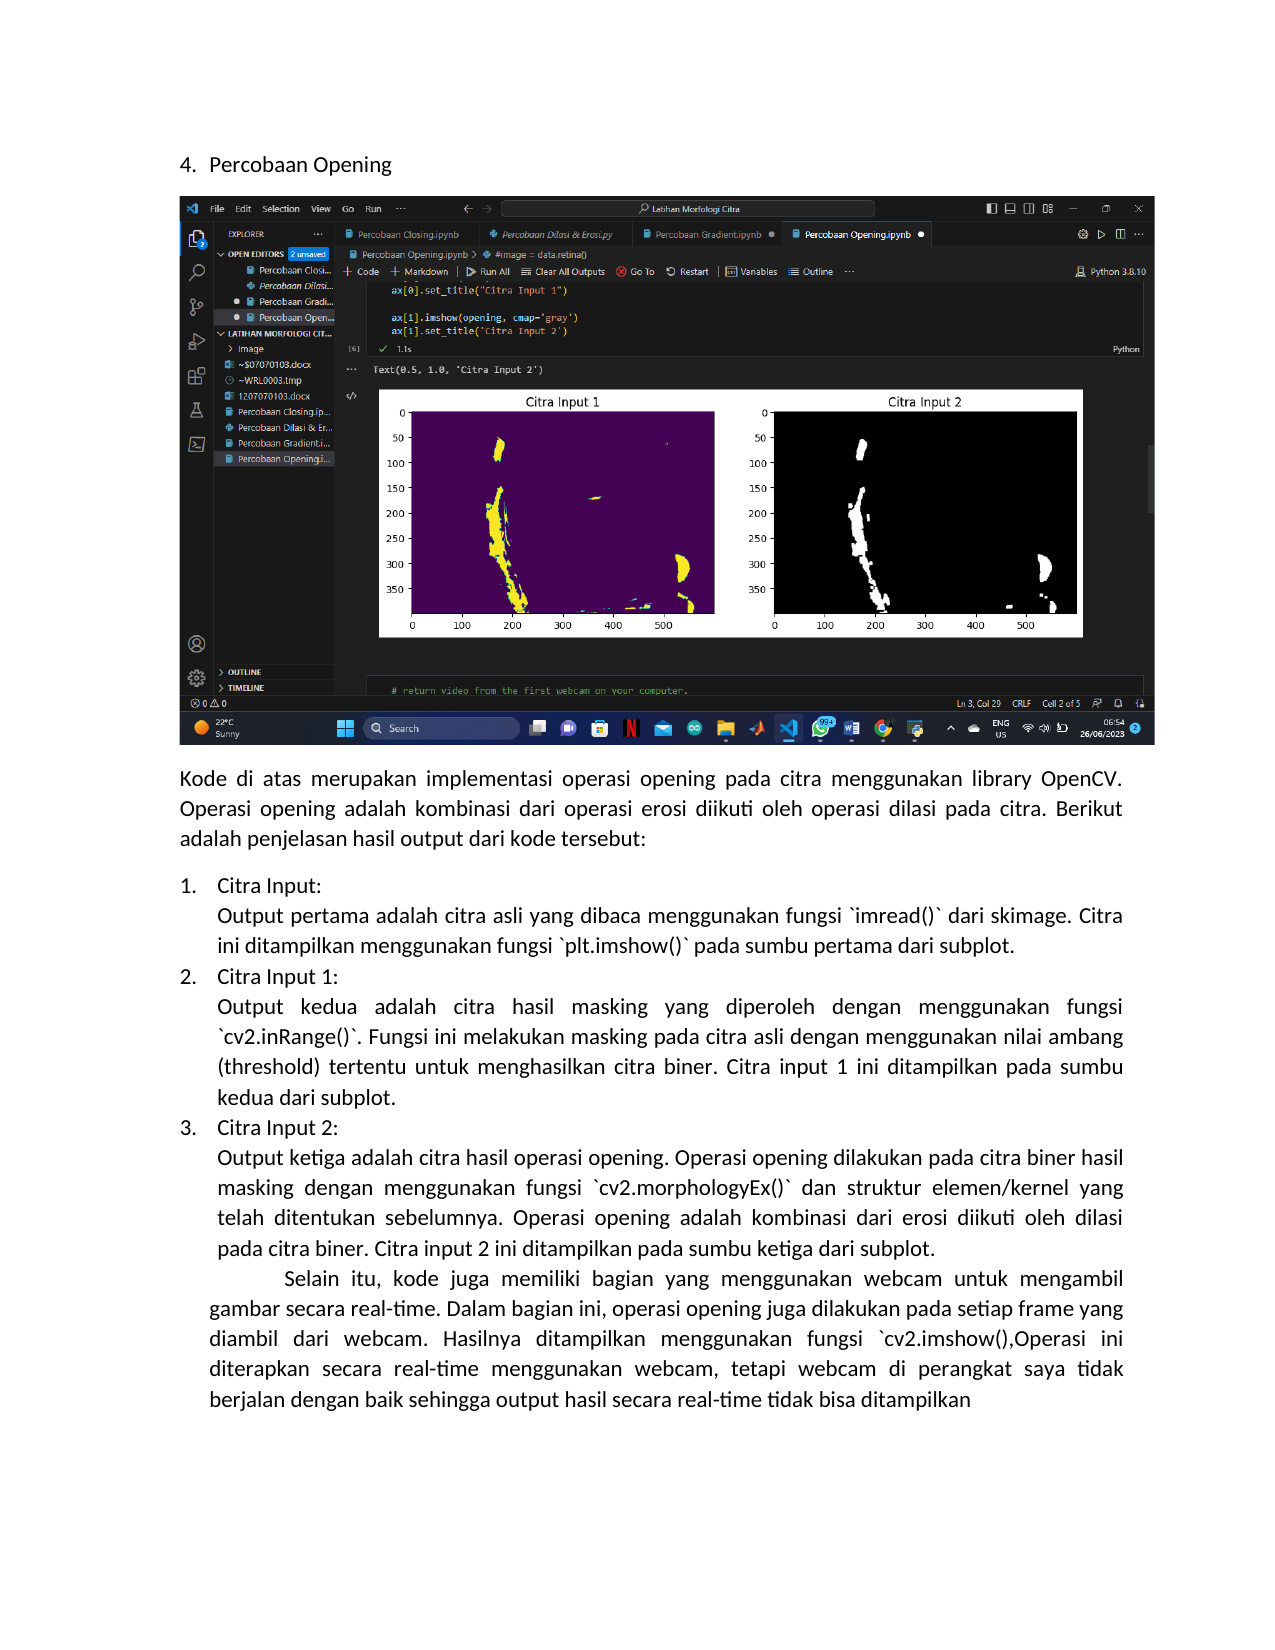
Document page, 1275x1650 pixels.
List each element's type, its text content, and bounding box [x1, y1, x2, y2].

list Citra Input: [179, 871, 1125, 899]
list Output ketiga adalah citra hasil operasi opening. Operasi opening dilakukan pada citra biner hasil masking dengan menggunakan fungsi `cv2.morphologyEx()` dan struktur elemen/kernel yang telah ditentukan sebelumnya. Operasi opening adalah kombinasi dari erosi diikuti oleh dilasi pada citra biner. Citra input 2 ini ditampilkan pada sumbu ketiga dari subplot. [217, 1143, 1125, 1262]
list Selain itu, kode juga memiliki bagian yang menggunakan webcam untuk mengambil gambar secara real-time. Dalam bagian ini, operasi opening juga dilakukan pada setiap frame yang diambil dari webcam. Hasilnya ditampilkan menggunakan fungsi `cv2.imshow(),Operasi ini diterapkan secara real-time menggunakan webcam, tetapi webcam di perangkat saya tidak berjalan dengan baik sehingga output hasil secara real-time tidak bisa ditampilkan [209, 1264, 1125, 1413]
text Kode di atas merupakan implementasi operasi opening pada citra menggunakan library OpenCV. Operasi opening adalah kombinasi dari operasi erosi diikuti oleh operasi dilasi pada citra. Berikut adalah penjelasan hasil output dari kode tersebut: [179, 764, 1125, 852]
list Output pertama adalah citra asli yang dibaca menggunakan fungsi `imread()` dari skimage. Citra ini ditampilkan menggunakan fungsi `plt.imshow()` pada sumbu pertama dari subplot. [217, 901, 1125, 959]
list Citra Input 2: [179, 1113, 1125, 1141]
list Citra Input 1: [179, 962, 1125, 990]
list Percobaan Opening [179, 150, 1125, 178]
picture [179, 196, 1155, 745]
list Output kedua adalah citra hasil masking yang diperoleh dengan menggunakan fungsi `cv2.inRange()`. Fungsi ini melakukan masking pada citra asli dengan menggunakan nilai ambang (threshold) tertentu untuk menghasilkan citra biner. Citra input 1 ini ditampilkan pada sumbu kedua dari subplot. [217, 992, 1125, 1111]
